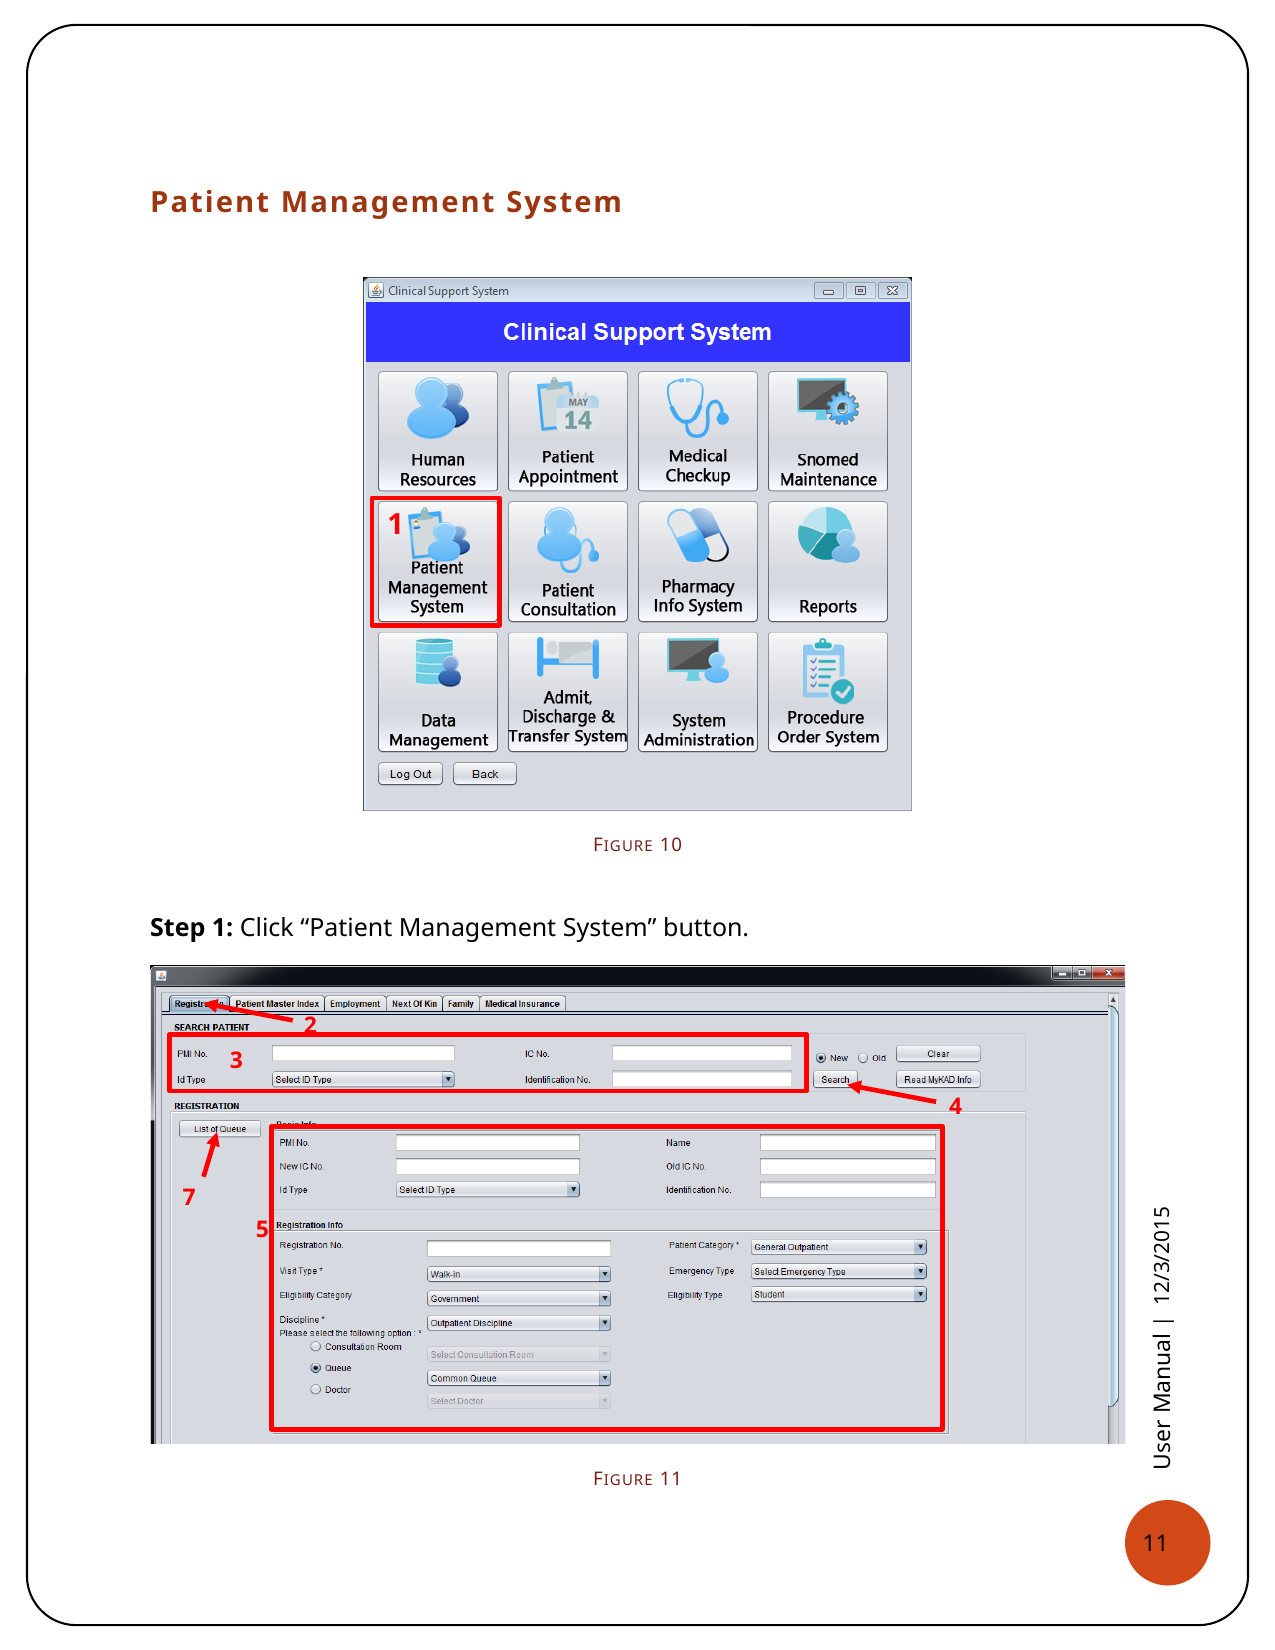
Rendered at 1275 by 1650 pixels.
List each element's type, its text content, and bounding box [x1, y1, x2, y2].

text Figure 11 [150, 1465, 1125, 1490]
text Step 1: Click “Patient Management System” button. [150, 909, 1125, 944]
subtitle Patient Management System [150, 181, 1125, 221]
text Figure 10 [150, 831, 1125, 857]
